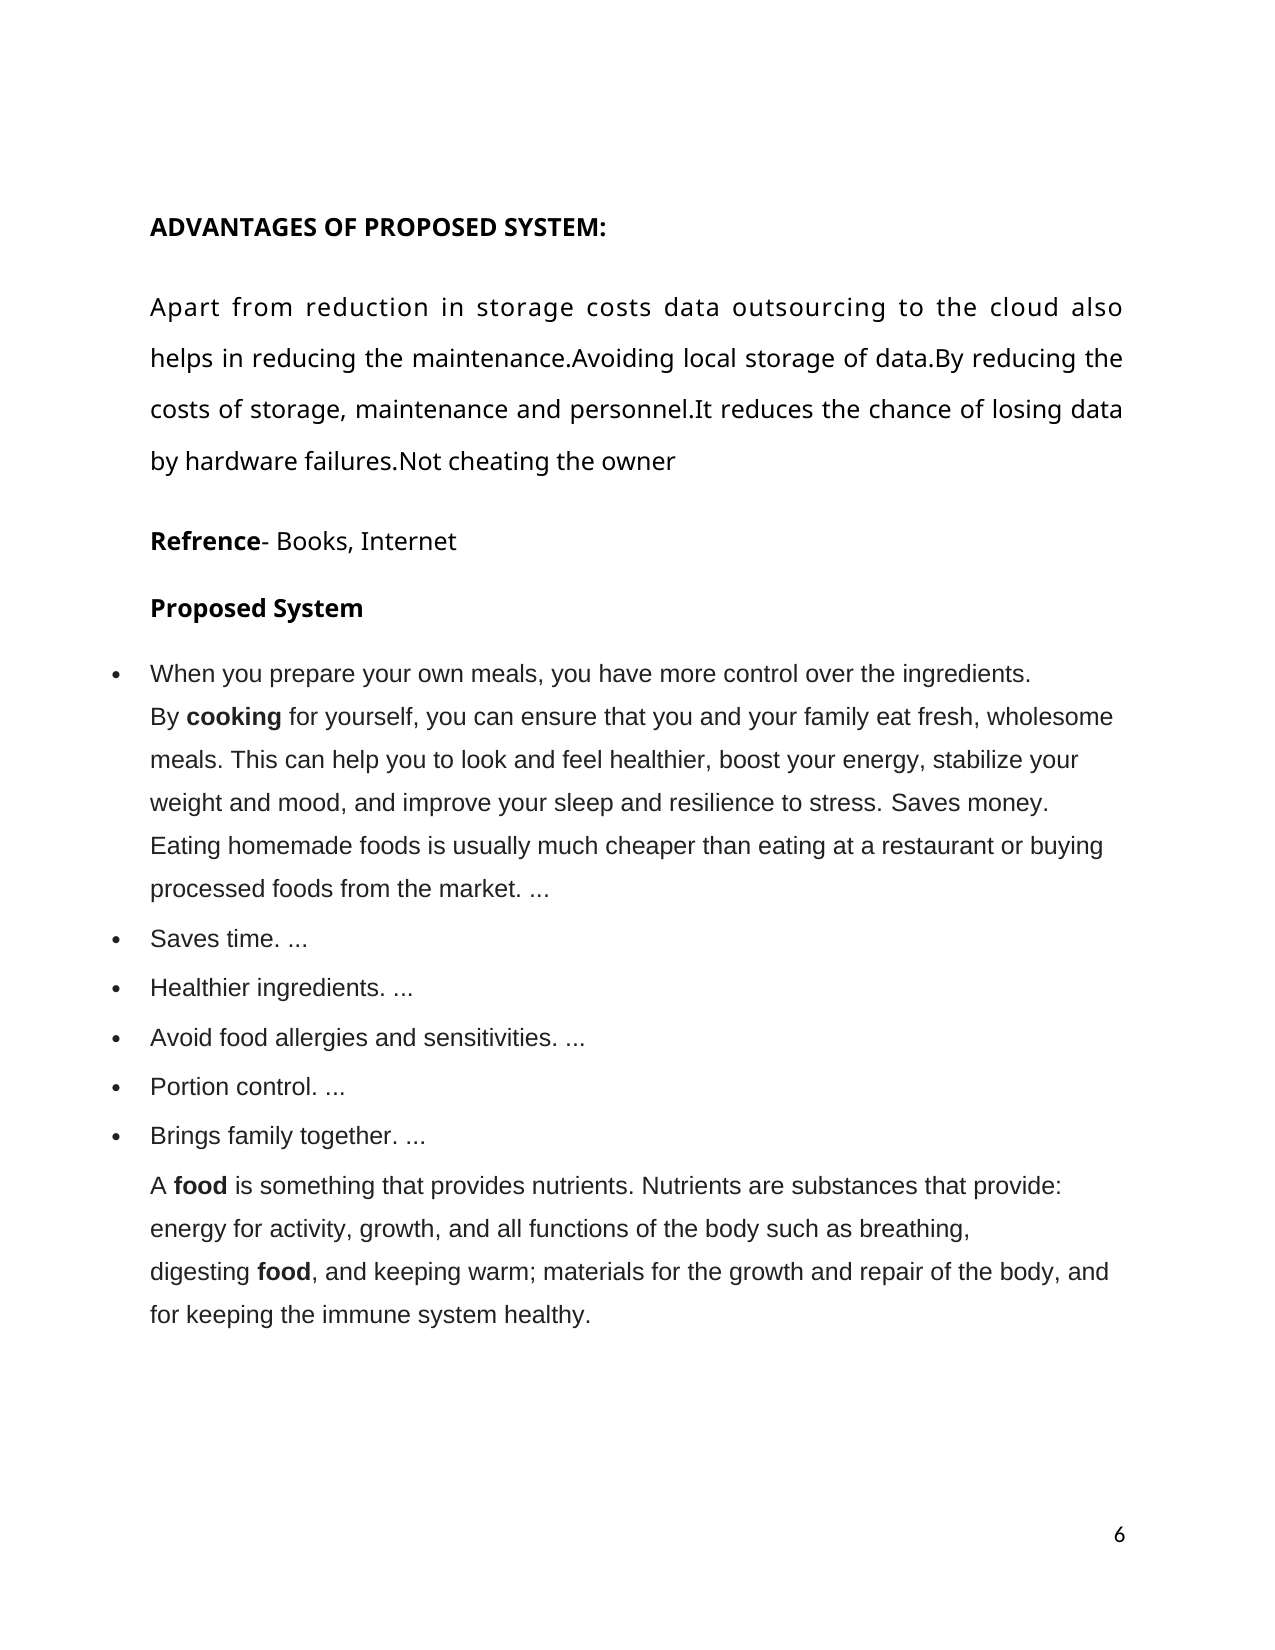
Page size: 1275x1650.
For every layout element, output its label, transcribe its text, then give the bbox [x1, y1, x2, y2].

text Proposed System [150, 591, 1125, 625]
text ADVANTAGES OF PROPOSED SYSTEM: [150, 210, 1125, 244]
list Saves time. ... [112, 924, 1125, 952]
text A food is something that provides nutrients. Nutrients are substances that provide: energy for activity, growth, and all functions of the body such as breathing, digesting food, and keeping warm; materials for the growth and repair of the body, and for keeping the immune system healthy. [150, 1171, 1125, 1329]
text Refrence- Books, Internet [150, 523, 1125, 557]
list Healthier ingredients. ... [112, 973, 1125, 1002]
list When you prepare your own meals, you have more control over the ingredients. By cooking for yourself, you can ensure that you and your family eat fresh, wholesome meals. This can help you to look and feel healthier, boost your energy, stabilize your weight and mood, and improve your sleep and resilience to stress. Saves money. Eating homemade foods is usually much cheaper than eating at a restaurant or buying processed foods from the market. ... [112, 659, 1125, 903]
text Apart from reduction in storage costs data outsourcing to the cloud also helps in reducing the maintenance.Avoiding local storage of data.By reducing the costs of storage, maintenance and personnel.It reduces the chance of losing data by hardware failures.Not cheating the owner [150, 290, 1125, 477]
list Brings family together. ... [112, 1121, 1125, 1150]
list Portion control. ... [112, 1072, 1125, 1101]
list Avoid food allergies and sensitivities. ... [112, 1022, 1125, 1051]
